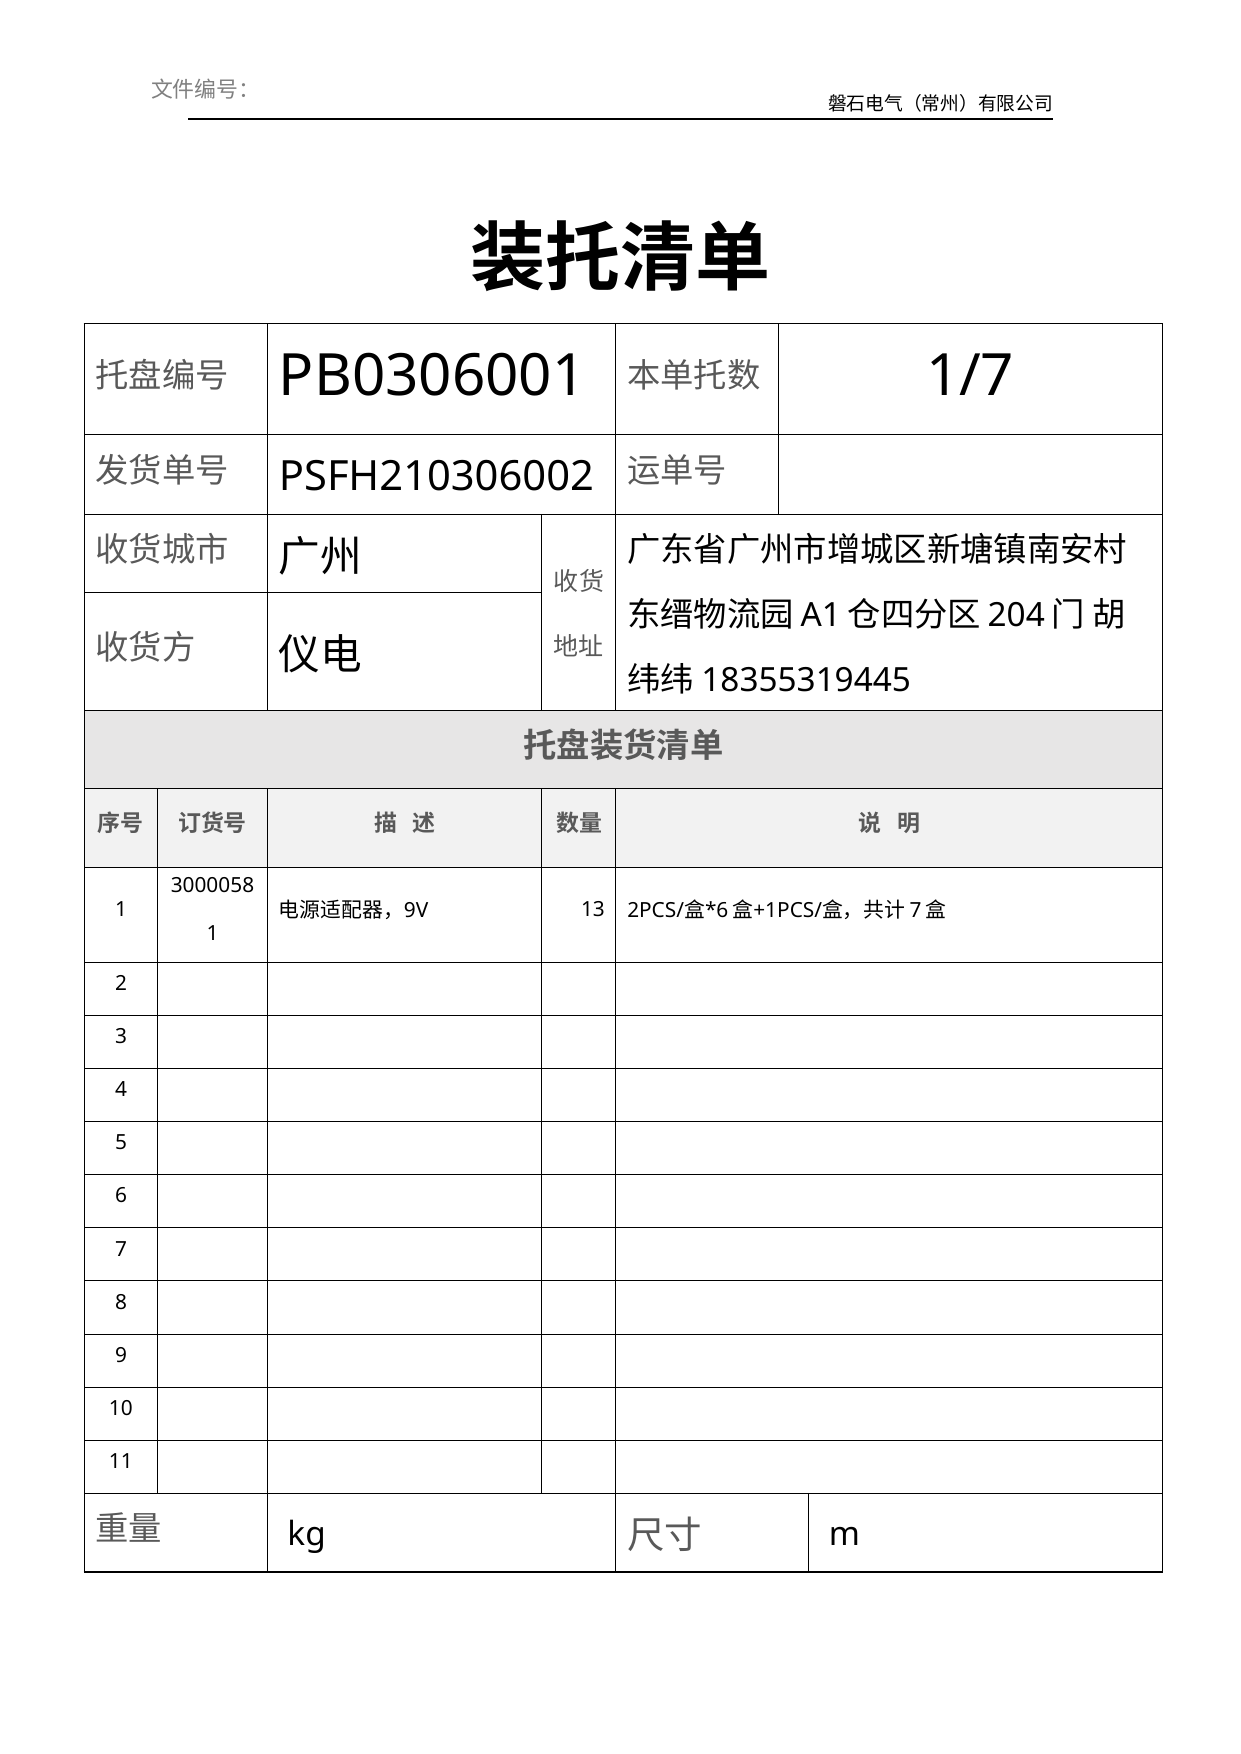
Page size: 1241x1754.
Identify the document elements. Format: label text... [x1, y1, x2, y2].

table_cell 广东省广州市增城区新塘镇南安村东缙物流园A1仓四分区204门 胡纬纬 18355319445 [616, 515, 1162, 710]
table_cell [616, 1122, 1162, 1174]
table_cell [616, 1016, 1162, 1068]
table_cell [158, 1228, 267, 1280]
table_cell [268, 1335, 541, 1387]
table_cell 运单号 [616, 435, 778, 514]
table_cell [158, 1175, 267, 1227]
table_cell [542, 1228, 615, 1280]
table_cell 收货方 [85, 593, 267, 710]
table_cell [542, 1069, 615, 1121]
table_cell 仪电 [268, 593, 541, 710]
table_cell 收货地址 [542, 515, 615, 710]
table_header 1/7 [779, 324, 1162, 434]
table_cell [542, 1016, 615, 1068]
table_cell 5 [85, 1122, 157, 1174]
table_cell [158, 963, 267, 1015]
table_cell [542, 1388, 615, 1440]
table_cell kg [268, 1494, 615, 1571]
table_cell [542, 1175, 615, 1227]
table_cell 30000581 [158, 868, 267, 962]
table_cell 6 [85, 1175, 157, 1227]
table_cell m [809, 1494, 1162, 1571]
table_cell 数量 [542, 789, 615, 867]
table_cell 11 [85, 1441, 157, 1493]
table_header 托盘编号 [85, 324, 267, 434]
table_cell [268, 1016, 541, 1068]
table_cell [616, 1335, 1162, 1387]
table_cell [268, 1388, 541, 1440]
table_cell [268, 1175, 541, 1227]
table_cell [616, 1069, 1162, 1121]
table_cell 收货城市 [85, 515, 267, 592]
table_cell 2 [85, 963, 157, 1015]
table_cell [158, 1335, 267, 1387]
table_cell 3 [85, 1016, 157, 1068]
table_cell [268, 1069, 541, 1121]
table_cell [158, 1441, 267, 1493]
table_cell [616, 1441, 1162, 1493]
table_cell 电源适配器，9V [268, 868, 541, 962]
table_cell 尺寸 [616, 1494, 808, 1571]
table_cell 托盘装货清单 [85, 711, 1162, 788]
table_cell [268, 963, 541, 1015]
table_cell 2PCS/盒*6盒+1PCS/盒，共计7盒 [616, 868, 1162, 962]
title 装托清单 [187, 187, 1053, 317]
table_cell [616, 1281, 1162, 1333]
table_cell [542, 1441, 615, 1493]
table_cell 9 [85, 1335, 157, 1387]
table_header PB0306001 [268, 324, 615, 434]
table_cell [542, 963, 615, 1015]
table_cell [542, 1281, 615, 1333]
table_cell [616, 1175, 1162, 1227]
table_cell [268, 1281, 541, 1333]
table_cell [268, 1441, 541, 1493]
table_cell [616, 1388, 1162, 1440]
table_cell 4 [85, 1069, 157, 1121]
table_cell [779, 435, 1162, 514]
table_cell 广州 [268, 515, 541, 592]
table_cell [542, 1122, 615, 1174]
table_cell 发货单号 [85, 435, 267, 514]
table_cell [616, 963, 1162, 1015]
table_cell 7 [85, 1228, 157, 1280]
table_cell 8 [85, 1281, 157, 1333]
table_header 本单托数 [616, 324, 778, 434]
table_cell 说 明 [616, 789, 1162, 867]
table_cell [268, 1228, 541, 1280]
table_cell 描 述 [268, 789, 541, 867]
table_cell [158, 1122, 267, 1174]
table_cell PSFH210306002 [268, 435, 615, 514]
table_cell 序号 [85, 789, 157, 867]
table_cell [542, 1335, 615, 1387]
table_cell [158, 1069, 267, 1121]
table_cell 13 [542, 868, 615, 962]
table_cell [158, 1388, 267, 1440]
table_cell 订货号 [158, 789, 267, 867]
table_cell [268, 1122, 541, 1174]
table_cell 重量 [85, 1494, 267, 1571]
table_cell [616, 1228, 1162, 1280]
table_cell 1 [85, 868, 157, 962]
table_cell [158, 1016, 267, 1068]
table_cell 10 [85, 1388, 157, 1440]
table_cell [158, 1281, 267, 1333]
